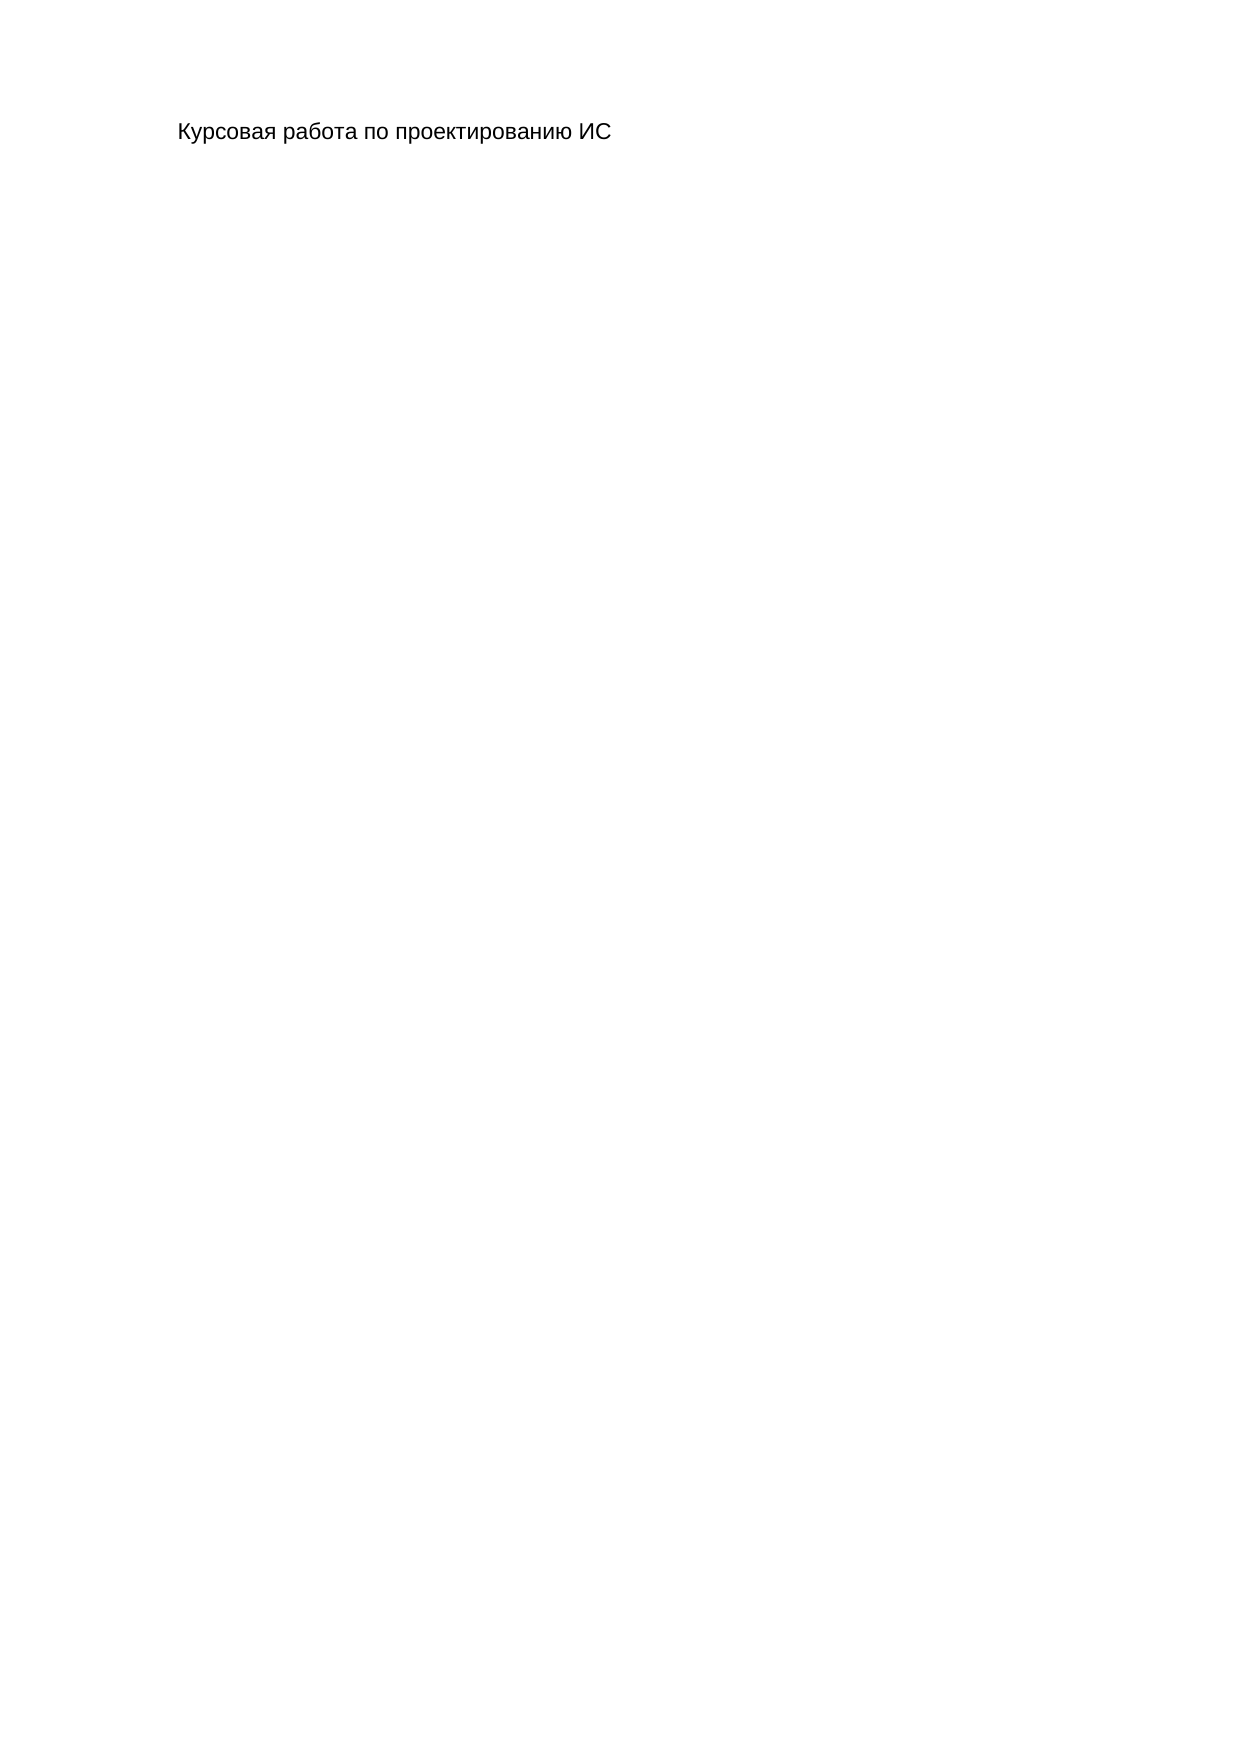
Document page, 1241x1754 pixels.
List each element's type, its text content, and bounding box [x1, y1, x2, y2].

text Курсовая работа по проектированию ИС [177, 118, 1152, 144]
